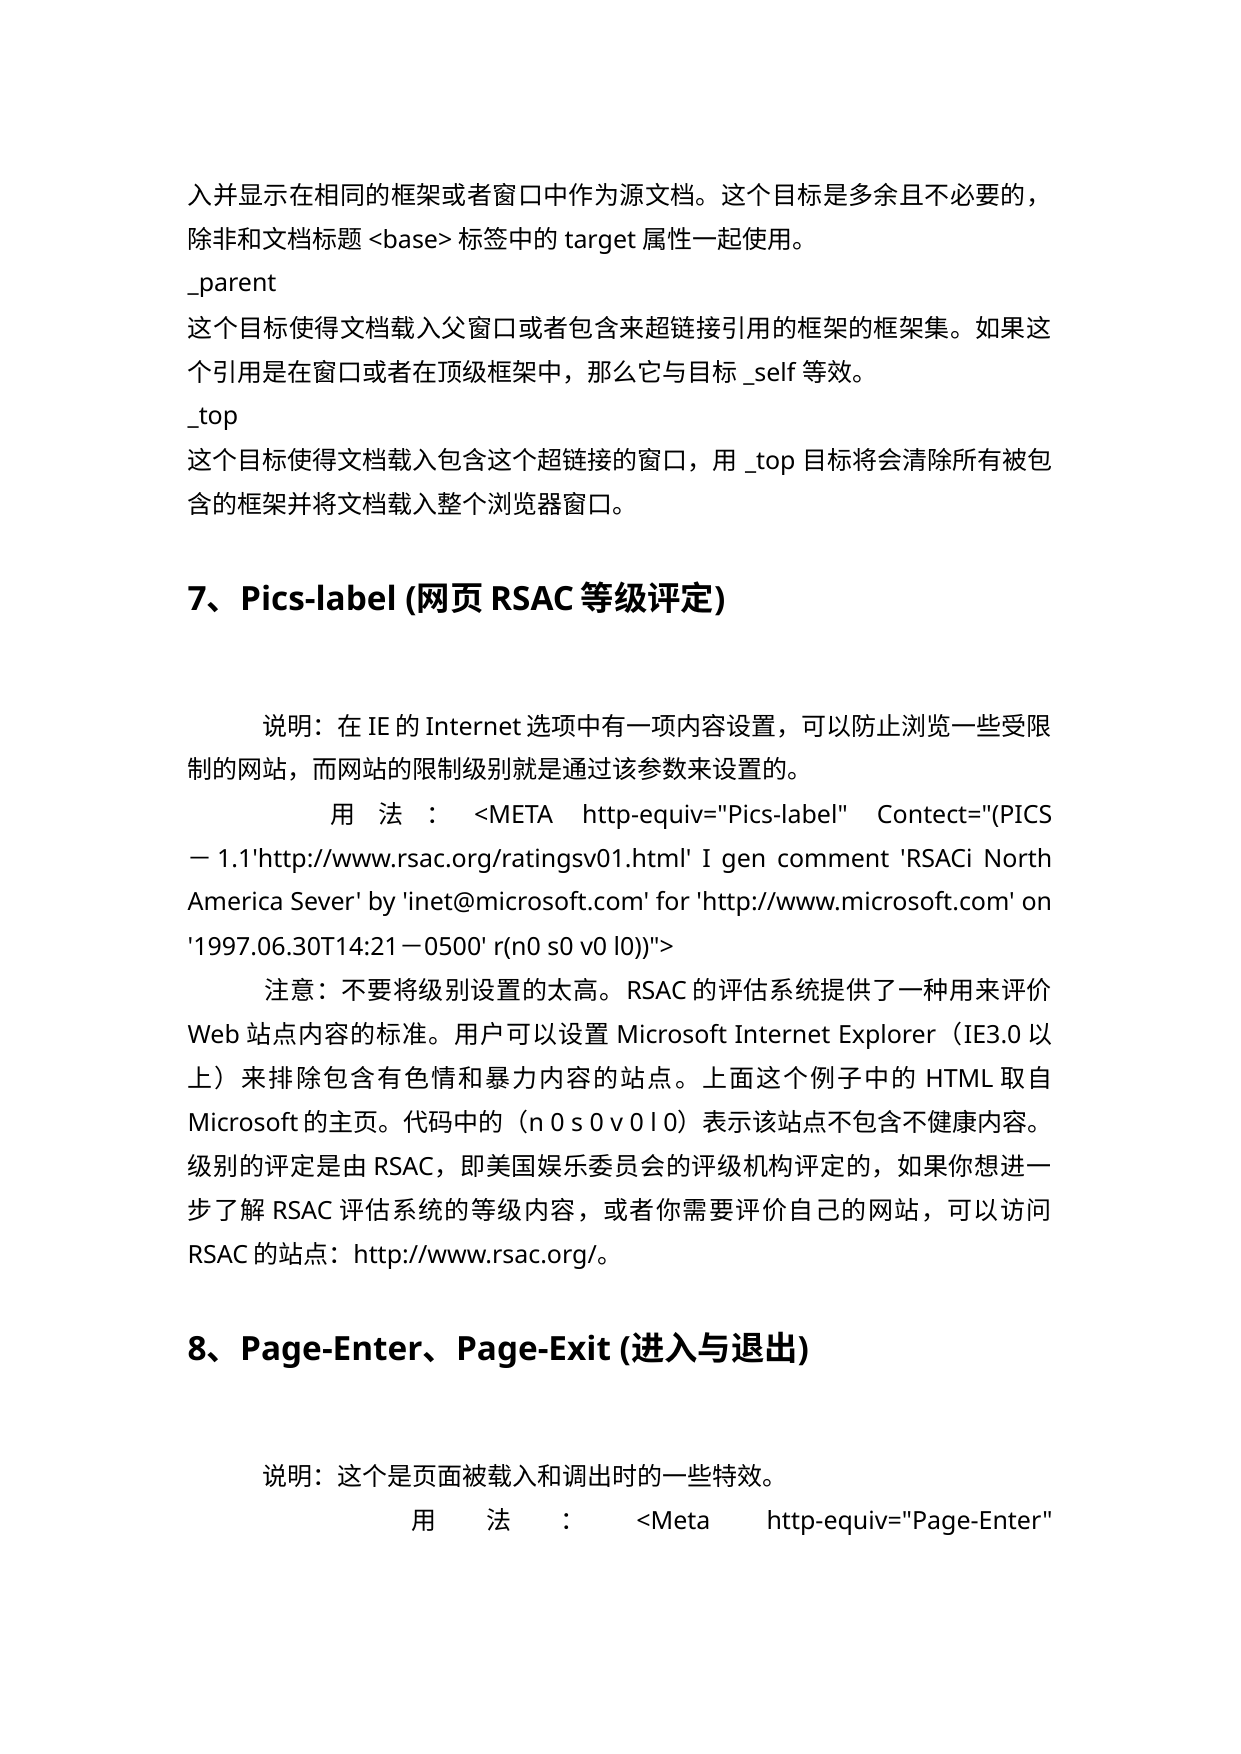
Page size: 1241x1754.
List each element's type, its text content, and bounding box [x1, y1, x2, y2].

text 这个目标使得文档载入包含这个超链接的窗口，用 _top 目标将会清除所有被包含的框架并将文档载入整个浏览器窗口。 [187, 436, 1053, 524]
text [187, 1497, 1053, 1541]
text 注意：不要将级别设置的太高。RSAC的评估系统提供了一种用来评价Web站点内容的标准。用户可以设置Microsoft Internet Explorer（IE3.0以上）来排除包含有色情和暴力内容的站点。上面这个例子中的HTML取自Microsoft的主页。代码中的（n 0 s 0 v 0 l 0）表示该站点不包含不健康内容。级别的评定是由RSAC，即美国娱乐委员会的评级机构评定的，如果你想进一步了解RSAC评估系统的等级内容，或者你需要评价自己的网站，可以访问RSAC的站点：http://www.rsac.org/。 [187, 966, 1053, 1275]
subtitle 7、Pics-label (网页RSAC等级评定) [187, 552, 1053, 640]
text 说明：这个是页面被载入和调出时的一些特效。 [187, 1452, 1053, 1497]
text 用法：<META http-equiv="Pics-label" Contect="(PICS－1.1'http://www.rsac.org/ratingsv01.html' I gen comment 'RSACi North America Sever' by 'inet@microsoft.com' for 'http://www.microsoft.com' on '1997.06.30T14:21－0500' r(n0 s0 v0 l0))"> [187, 790, 1053, 966]
text _top [187, 392, 1053, 436]
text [187, 172, 1053, 260]
subtitle 8、Page-Enter、Page-Exit (进入与退出) [187, 1302, 1053, 1390]
text 这个目标使得文档载入父窗口或者包含来超链接引用的框架的框架集。如果这个引用是在窗口或者在顶级框架中，那么它与目标 _self 等效。 [187, 304, 1053, 392]
text _parent [187, 260, 1053, 304]
text 说明：在IE的Internet选项中有一项内容设置，可以防止浏览一些受限制的网站，而网站的限制级别就是通过该参数来设置的。 [187, 702, 1053, 790]
